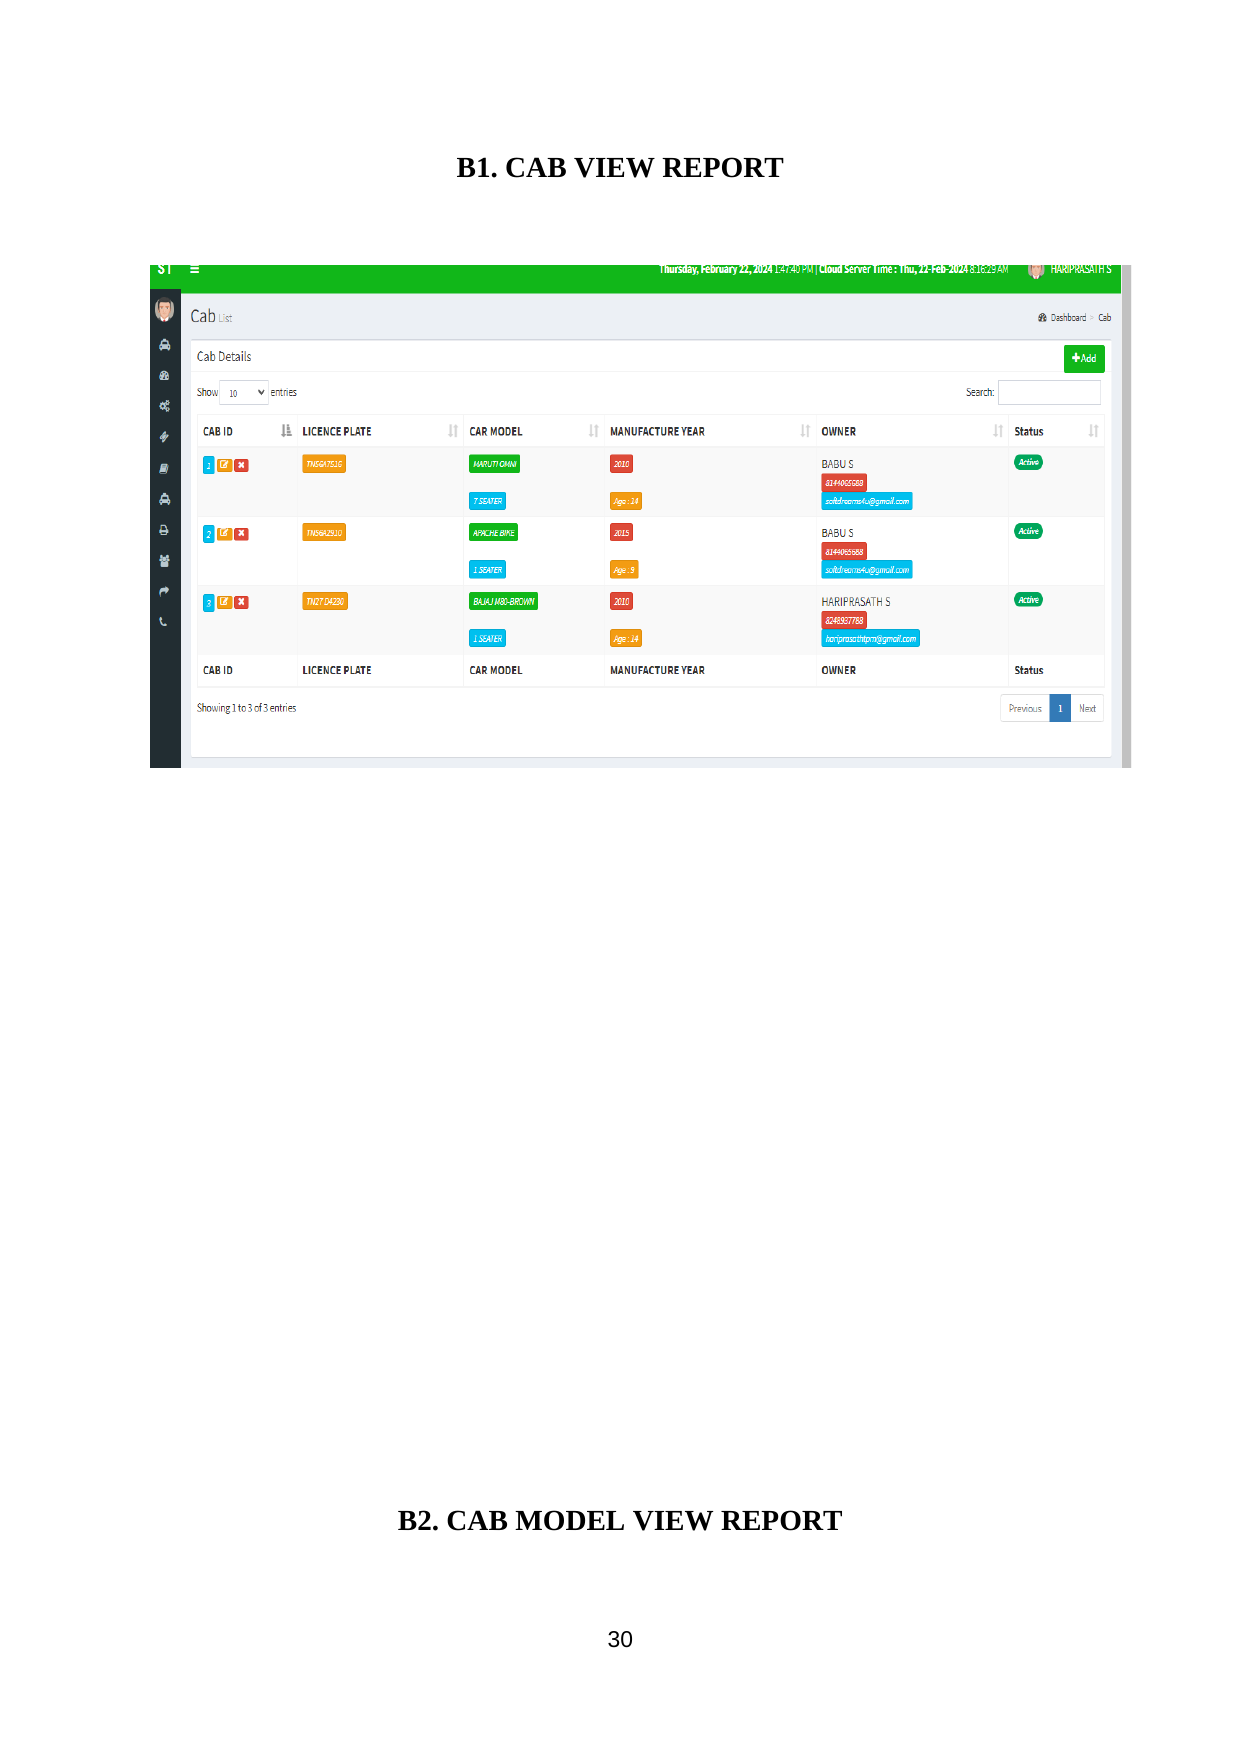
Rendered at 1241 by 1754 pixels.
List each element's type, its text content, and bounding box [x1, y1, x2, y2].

text B1. CAB VIEW REPORT [150, 150, 1090, 183]
picture [150, 265, 1132, 768]
text B2. CAB MODEL VIEW REPORT [150, 1503, 1090, 1537]
